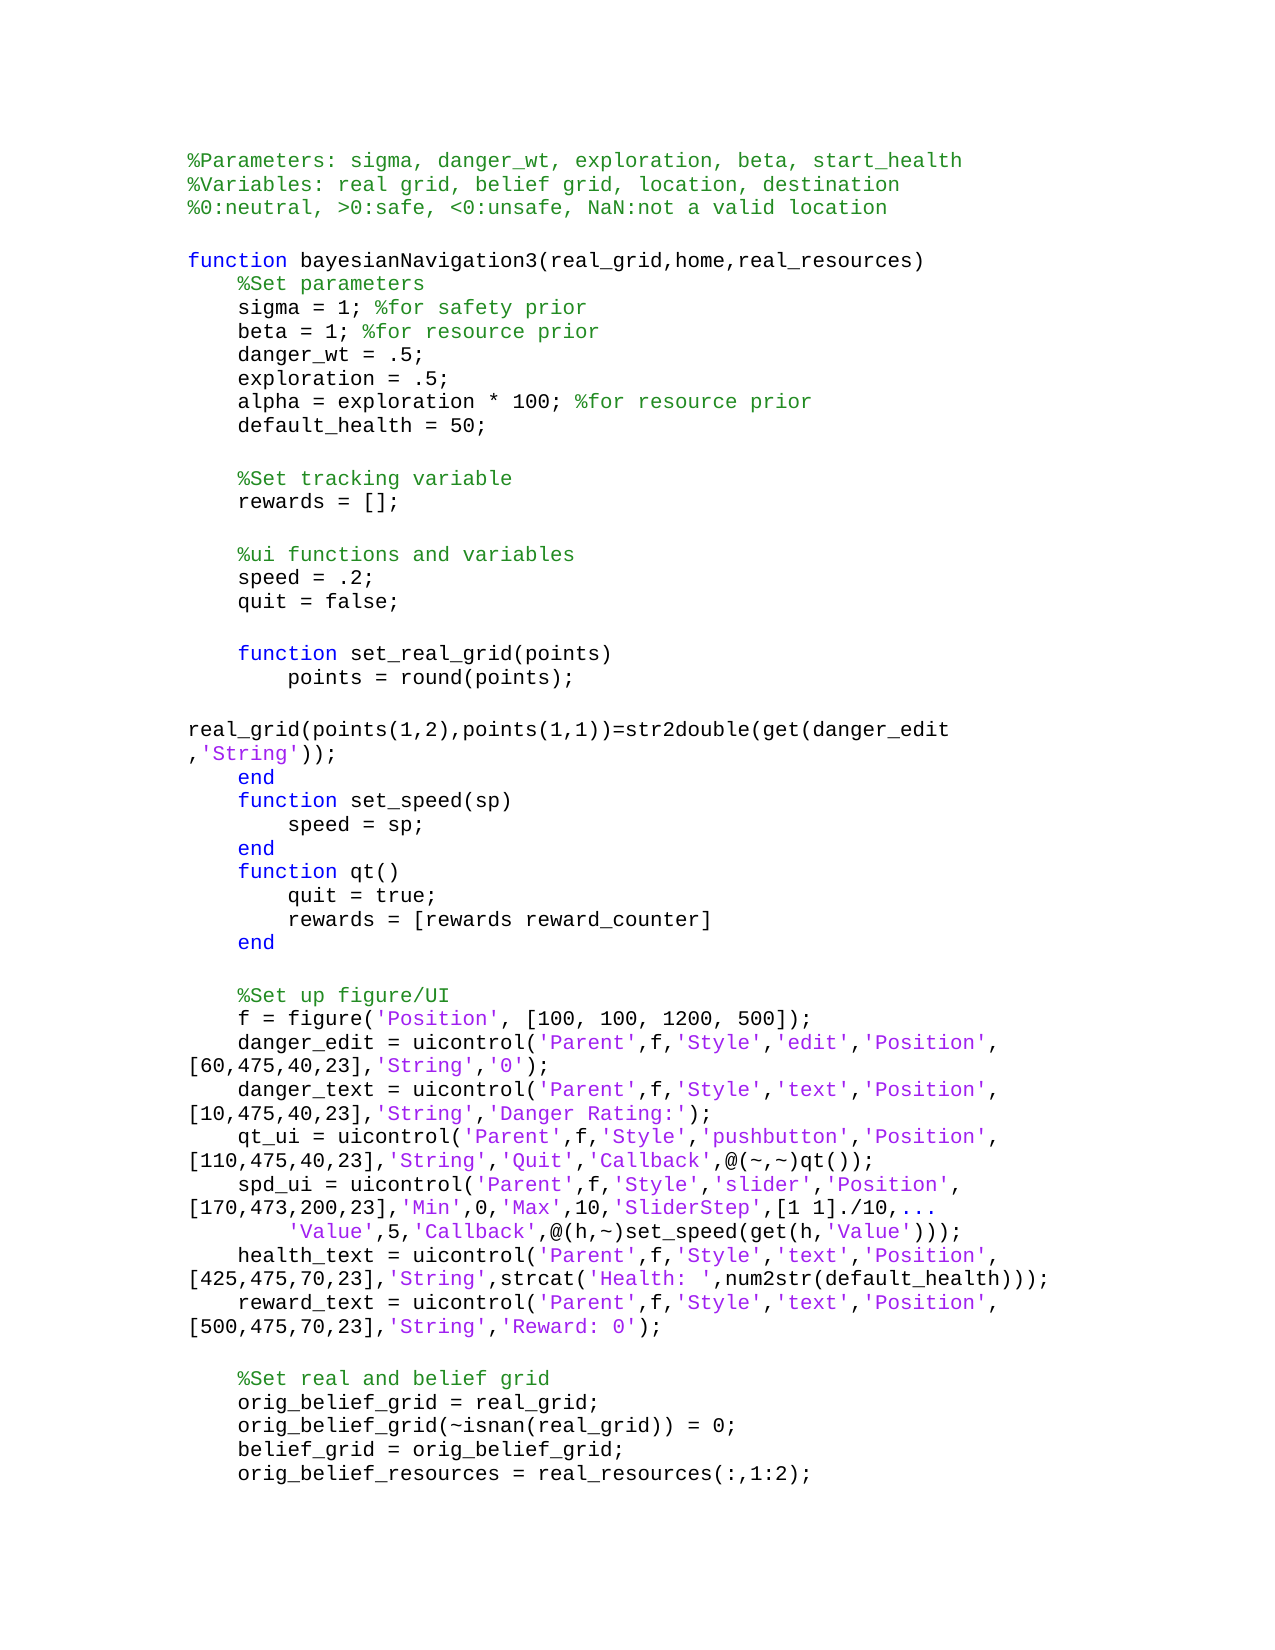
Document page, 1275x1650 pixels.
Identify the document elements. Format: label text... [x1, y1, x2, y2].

text end [187, 767, 1087, 790]
text rewards = [rewards reward_counter] [187, 908, 1087, 932]
text speed = sp; [187, 814, 1087, 838]
text orig_belief_resources = real_resources(:,1:2); [187, 1463, 1087, 1486]
text f = figure('Position', [100, 100, 1200, 500]); [187, 1008, 1087, 1032]
text %Set real and belief grid [187, 1368, 1087, 1392]
text %ui functions and variables [187, 544, 1087, 567]
text %Variables: real grid, belief grid, location, destination [187, 174, 1087, 197]
text %Set tracking variable [187, 468, 1087, 491]
text %0:neutral, >0:safe, <0:unsafe, NaN:not a valid location [187, 197, 1087, 221]
text points = round(points); [187, 667, 1087, 691]
text %Set parameters [187, 273, 1087, 297]
text qt_ui = uicontrol('Parent',f,'Style','pushbutton','Position',[110,475,40,23],'String','Quit','Callback',@(~,~)qt()); [187, 1126, 1087, 1174]
text quit = false; [187, 591, 1087, 614]
text %Parameters: sigma, danger_wt, exploration, beta, start_health [187, 150, 1087, 174]
text beta = 1; %for resource prior [187, 321, 1087, 344]
text function qt() [187, 861, 1087, 885]
text danger_text = uicontrol('Parent',f,'Style','text','Position',[10,475,40,23],'String','Danger Rating:'); [187, 1079, 1087, 1126]
text exploration = .5; [187, 368, 1087, 392]
text speed = .2; [187, 567, 1087, 591]
text rewards = []; [187, 491, 1087, 515]
text default_health = 50; [187, 415, 1087, 439]
text 'Value',5,'Callback',@(h,~)set_speed(get(h,'Value'))); [187, 1221, 1087, 1245]
text danger_wt = .5; [187, 344, 1087, 368]
text danger_edit = uicontrol('Parent',f,'Style','edit','Position',[60,475,40,23],'String','0'); [187, 1032, 1087, 1079]
text end [187, 838, 1087, 861]
text function bayesianNavigation3(real_grid,home,real_resources) [187, 250, 1087, 273]
text real_grid(points(1,2),points(1,1))=str2double(get(danger_edit,'String')); [187, 691, 1087, 767]
text health_text = uicontrol('Parent',f,'Style','text','Position',[425,475,70,23],'String',strcat('Health: ',num2str(default_health))); [187, 1245, 1087, 1292]
text sigma = 1; %for safety prior [187, 297, 1087, 321]
text orig_belief_grid(~isnan(real_grid)) = 0; [187, 1415, 1087, 1439]
text belief_grid = orig_belief_grid; [187, 1439, 1087, 1463]
text spd_ui = uicontrol('Parent',f,'Style','slider','Position',[170,473,200,23],'Min',0,'Max',10,'SliderStep',[1 1]./10,... [187, 1174, 1087, 1221]
text orig_belief_grid = real_grid; [187, 1392, 1087, 1415]
text end [187, 932, 1087, 956]
text function set_speed(sp) [187, 790, 1087, 814]
text quit = true; [187, 885, 1087, 908]
text function set_real_grid(points) [187, 643, 1087, 667]
text reward_text = uicontrol('Parent',f,'Style','text','Position',[500,475,70,23],'String','Reward: 0'); [187, 1292, 1087, 1339]
text %Set up figure/UI [187, 984, 1087, 1008]
text alpha = exploration * 100; %for resource prior [187, 392, 1087, 415]
